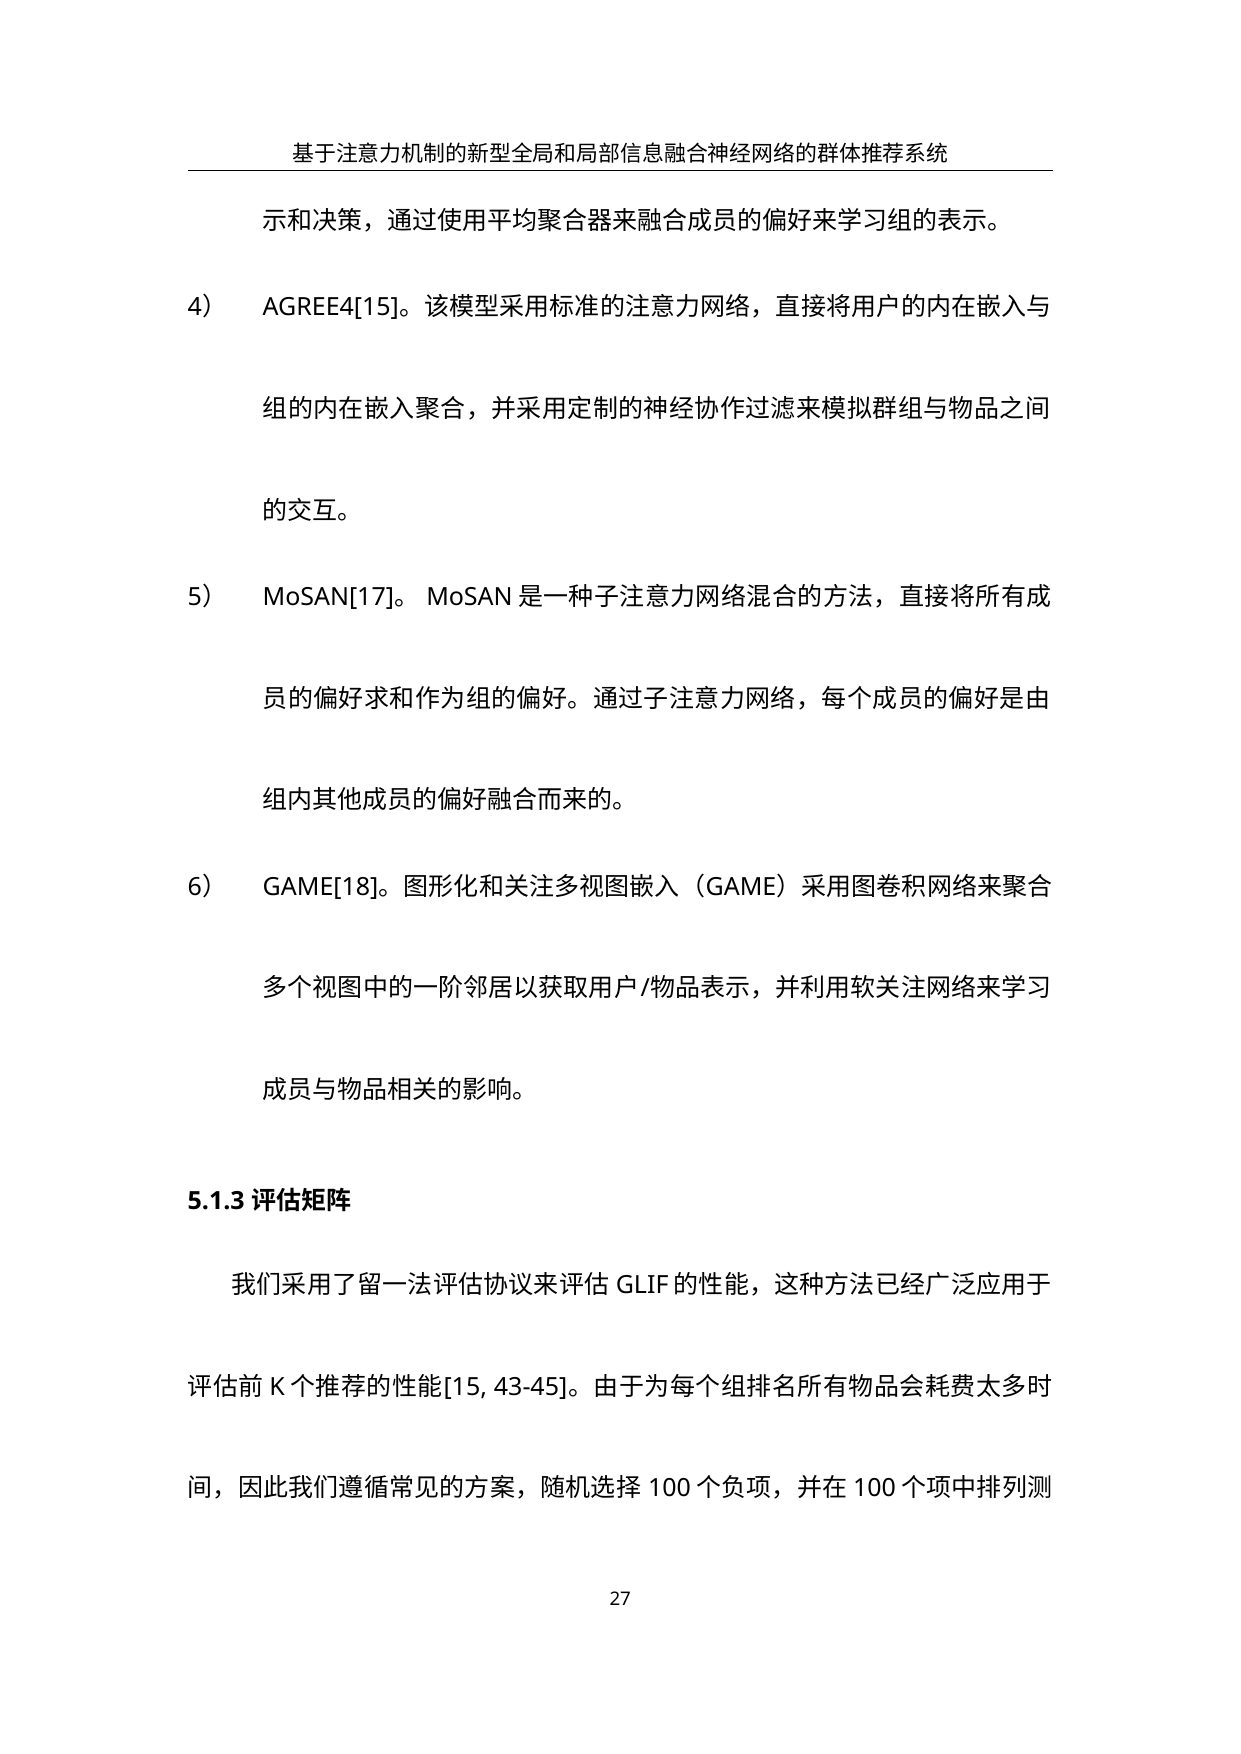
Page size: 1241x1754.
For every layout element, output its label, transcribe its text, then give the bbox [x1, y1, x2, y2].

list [187, 184, 1053, 252]
list GAME[18]。图形化和关注多视图嵌入（GAME）采用图卷积网络来聚合多个视图中的一阶邻居以获取用户/物品表示，并利用软关注网络来学习成员与物品相关的影响。 [187, 850, 1053, 1122]
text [187, 1248, 1053, 1520]
list MoSAN[17]。 MoSAN是一种子注意力网络混合的方法，直接将所有成员的偏好求和作为组的偏好。通过子注意力网络，每个成员的偏好是由组内其他成员的偏好融合而来的。 [187, 560, 1053, 832]
list AGREE4[15]。该模型采用标准的注意力网络，直接将用户的内在嵌入与组的内在嵌入聚合，并采用定制的神经协作过滤来模拟群组与物品之间的交互。 [187, 271, 1053, 542]
text 5.1.3 评估矩阵 [187, 1165, 1053, 1233]
